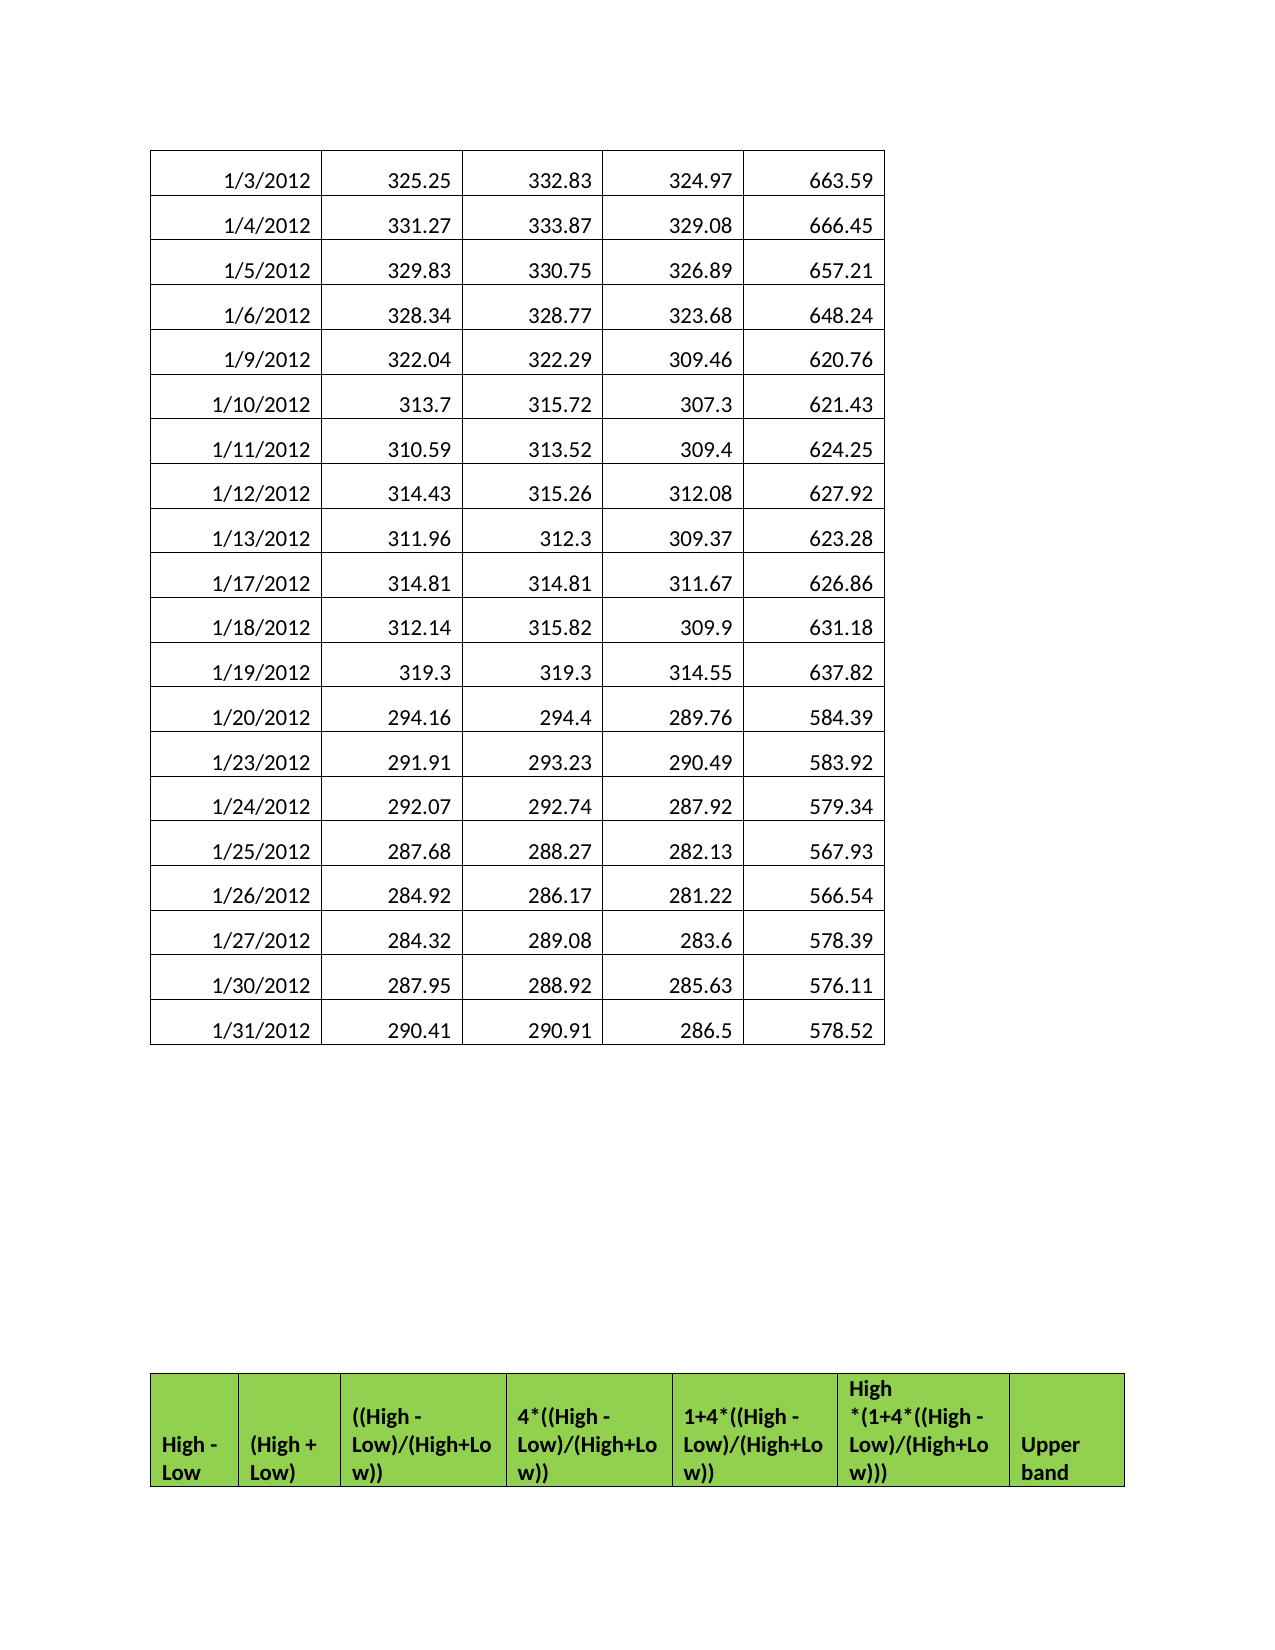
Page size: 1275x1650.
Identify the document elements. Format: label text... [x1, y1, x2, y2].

table_cell 626.86 [744, 553, 884, 597]
table_cell 285.63 [603, 955, 743, 999]
table_cell 287.92 [603, 777, 743, 820]
table_cell 314.81 [322, 553, 462, 597]
table_cell 1/3/2012 [151, 151, 321, 195]
table_header High - Low [151, 1374, 238, 1486]
table_cell 1/11/2012 [151, 419, 321, 463]
table_cell 332.83 [463, 151, 602, 195]
table_cell 312.14 [322, 598, 462, 642]
table_header High *(1+4*((High - Low)/(High+Low))) [838, 1374, 1009, 1486]
table_cell 657.21 [744, 240, 884, 284]
table_cell 329.83 [322, 240, 462, 284]
table_cell 319.3 [322, 643, 462, 686]
table_cell 289.76 [603, 687, 743, 731]
table_cell 292.74 [463, 777, 602, 820]
table_cell 1/6/2012 [151, 285, 321, 329]
table_cell 284.92 [322, 866, 462, 910]
table_cell 312.08 [603, 464, 743, 507]
table_cell 329.08 [603, 196, 743, 239]
table_cell 1/20/2012 [151, 687, 321, 731]
table_header Upper band [1010, 1374, 1124, 1486]
table_cell 1/17/2012 [151, 553, 321, 597]
table_cell 311.67 [603, 553, 743, 597]
table_cell 566.54 [744, 866, 884, 910]
table_cell 307.3 [603, 375, 743, 418]
table_cell 333.87 [463, 196, 602, 239]
table_cell 310.59 [322, 419, 462, 463]
table_cell 293.23 [463, 732, 602, 776]
table_cell 663.59 [744, 151, 884, 195]
table_cell 309.37 [603, 509, 743, 552]
table_cell 290.41 [322, 1000, 462, 1044]
table_cell 282.13 [603, 821, 743, 865]
table_cell 1/30/2012 [151, 955, 321, 999]
table_cell 315.82 [463, 598, 602, 642]
table_cell 1/24/2012 [151, 777, 321, 820]
table_cell 584.39 [744, 687, 884, 731]
table_cell 315.26 [463, 464, 602, 507]
table_cell 1/23/2012 [151, 732, 321, 776]
table_cell 1/25/2012 [151, 821, 321, 865]
table_cell 287.68 [322, 821, 462, 865]
table_cell 313.7 [322, 375, 462, 418]
table_cell 284.32 [322, 911, 462, 954]
table_cell 309.46 [603, 330, 743, 373]
table_cell 328.77 [463, 285, 602, 329]
table_cell 1/26/2012 [151, 866, 321, 910]
table_cell 1/19/2012 [151, 643, 321, 686]
table_cell 288.27 [463, 821, 602, 865]
table_cell 624.25 [744, 419, 884, 463]
table_header 4*((High - Low)/(High+Low)) [507, 1374, 672, 1486]
table_cell 578.39 [744, 911, 884, 954]
table_cell 1/18/2012 [151, 598, 321, 642]
table_cell 1/5/2012 [151, 240, 321, 284]
table_cell 325.25 [322, 151, 462, 195]
table_cell 1/31/2012 [151, 1000, 321, 1044]
table_cell 576.11 [744, 955, 884, 999]
table_cell 631.18 [744, 598, 884, 642]
table_cell 287.95 [322, 955, 462, 999]
table_cell 627.92 [744, 464, 884, 507]
table_cell 648.24 [744, 285, 884, 329]
table_cell 1/9/2012 [151, 330, 321, 373]
table_cell 313.52 [463, 419, 602, 463]
table_cell 292.07 [322, 777, 462, 820]
table_cell 289.08 [463, 911, 602, 954]
table_cell 314.43 [322, 464, 462, 507]
table_cell 1/27/2012 [151, 911, 321, 954]
table_cell 330.75 [463, 240, 602, 284]
table_cell 319.3 [463, 643, 602, 686]
table_cell 290.49 [603, 732, 743, 776]
table_cell 1/4/2012 [151, 196, 321, 239]
table_cell 288.92 [463, 955, 602, 999]
table_cell 309.9 [603, 598, 743, 642]
table_cell 328.34 [322, 285, 462, 329]
table_cell 331.27 [322, 196, 462, 239]
table_cell 311.96 [322, 509, 462, 552]
table_cell 283.6 [603, 911, 743, 954]
table_cell 637.82 [744, 643, 884, 686]
table_cell 666.45 [744, 196, 884, 239]
table_cell 623.28 [744, 509, 884, 552]
table_header 1+4*((High - Low)/(High+Low)) [673, 1374, 837, 1486]
table_cell 281.22 [603, 866, 743, 910]
table_cell 322.29 [463, 330, 602, 373]
table_header ((High - Low)/(High+Low)) [341, 1374, 506, 1486]
table_cell 309.4 [603, 419, 743, 463]
table_cell 286.17 [463, 866, 602, 910]
table_cell 323.68 [603, 285, 743, 329]
table_cell 322.04 [322, 330, 462, 373]
table_cell 315.72 [463, 375, 602, 418]
table_cell 621.43 [744, 375, 884, 418]
table_cell 578.52 [744, 1000, 884, 1044]
table_cell 583.92 [744, 732, 884, 776]
table_cell 294.16 [322, 687, 462, 731]
table_cell 579.34 [744, 777, 884, 820]
table_cell 290.91 [463, 1000, 602, 1044]
table_cell 1/10/2012 [151, 375, 321, 418]
table_cell 312.3 [463, 509, 602, 552]
table_cell 1/12/2012 [151, 464, 321, 507]
table_cell 294.4 [463, 687, 602, 731]
table_cell 567.93 [744, 821, 884, 865]
table_cell 314.55 [603, 643, 743, 686]
table_cell 291.91 [322, 732, 462, 776]
table_cell 286.5 [603, 1000, 743, 1044]
table_header (High + Low) [239, 1374, 340, 1486]
table_cell 326.89 [603, 240, 743, 284]
table_cell 620.76 [744, 330, 884, 373]
table_cell 324.97 [603, 151, 743, 195]
table_cell 1/13/2012 [151, 509, 321, 552]
table_cell 314.81 [463, 553, 602, 597]
